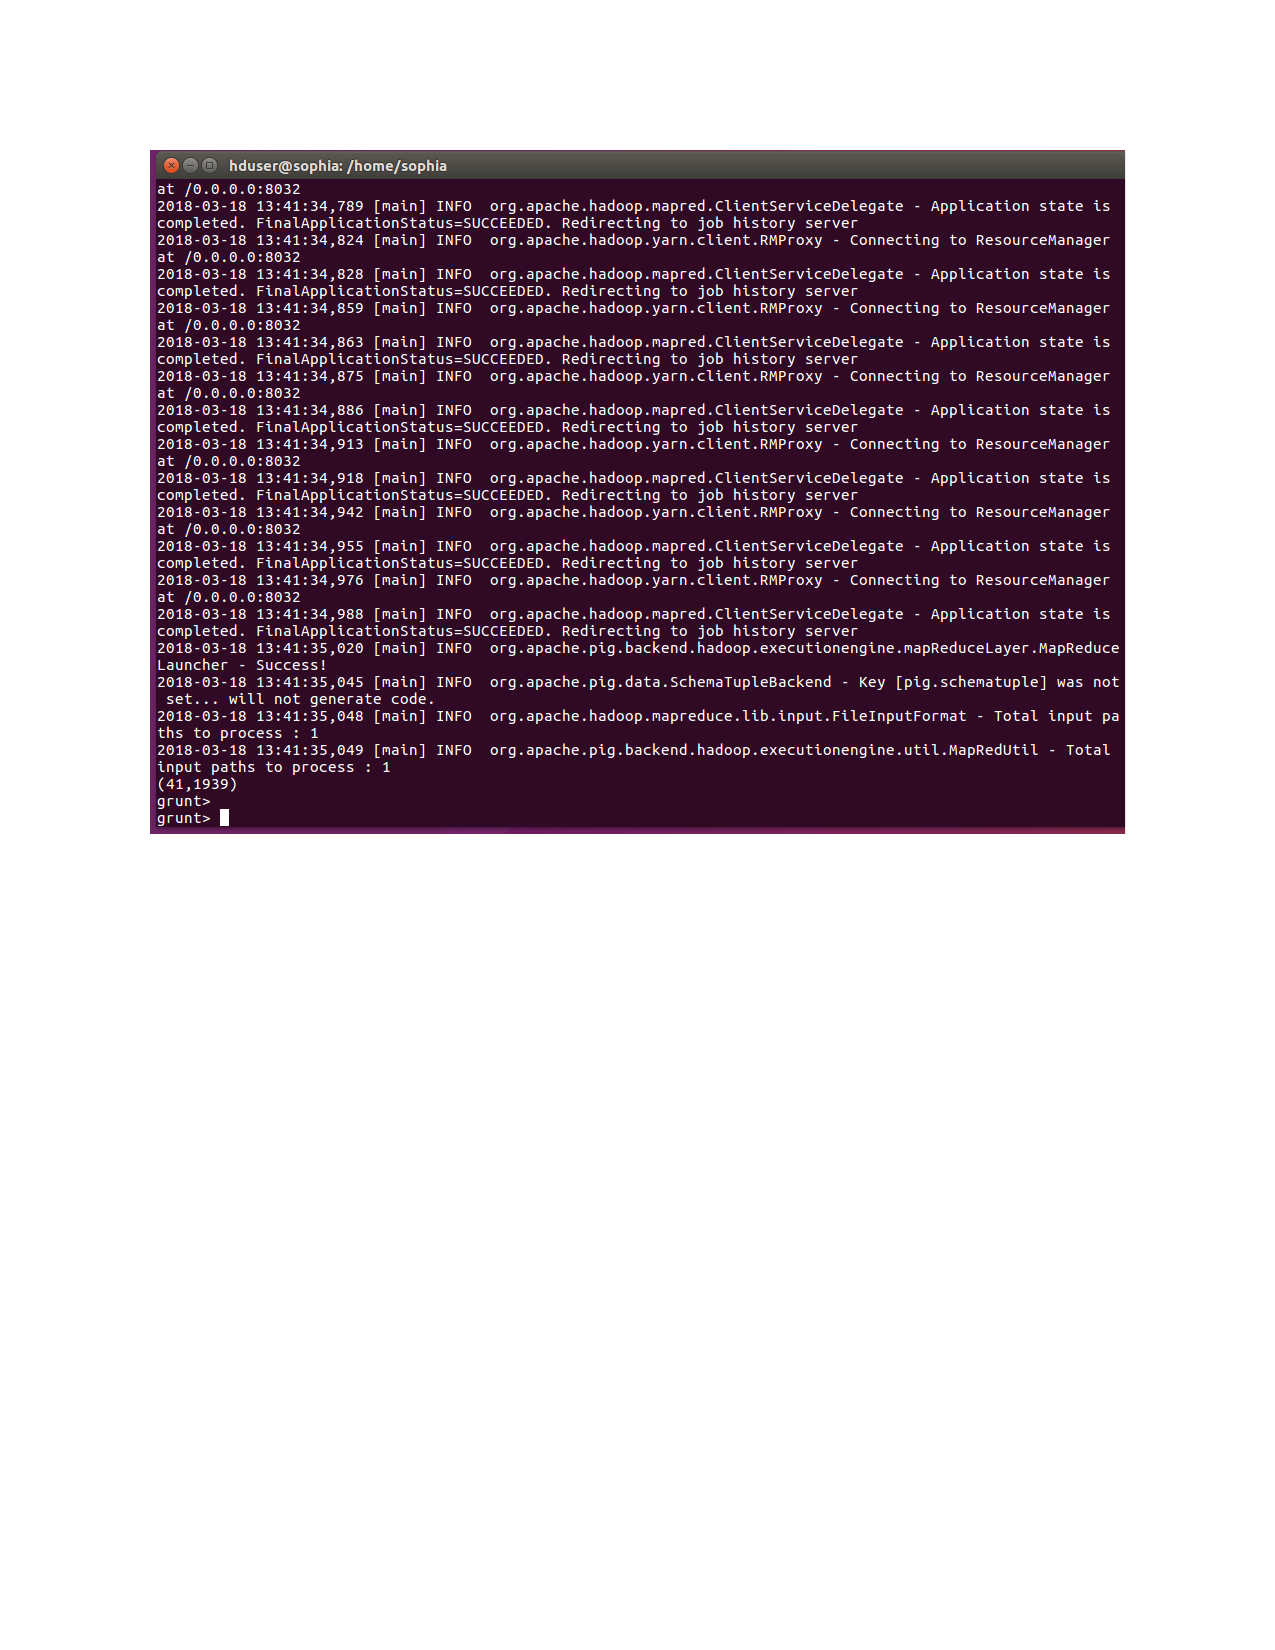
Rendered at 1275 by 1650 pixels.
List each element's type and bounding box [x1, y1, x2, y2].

picture [150, 150, 1125, 834]
